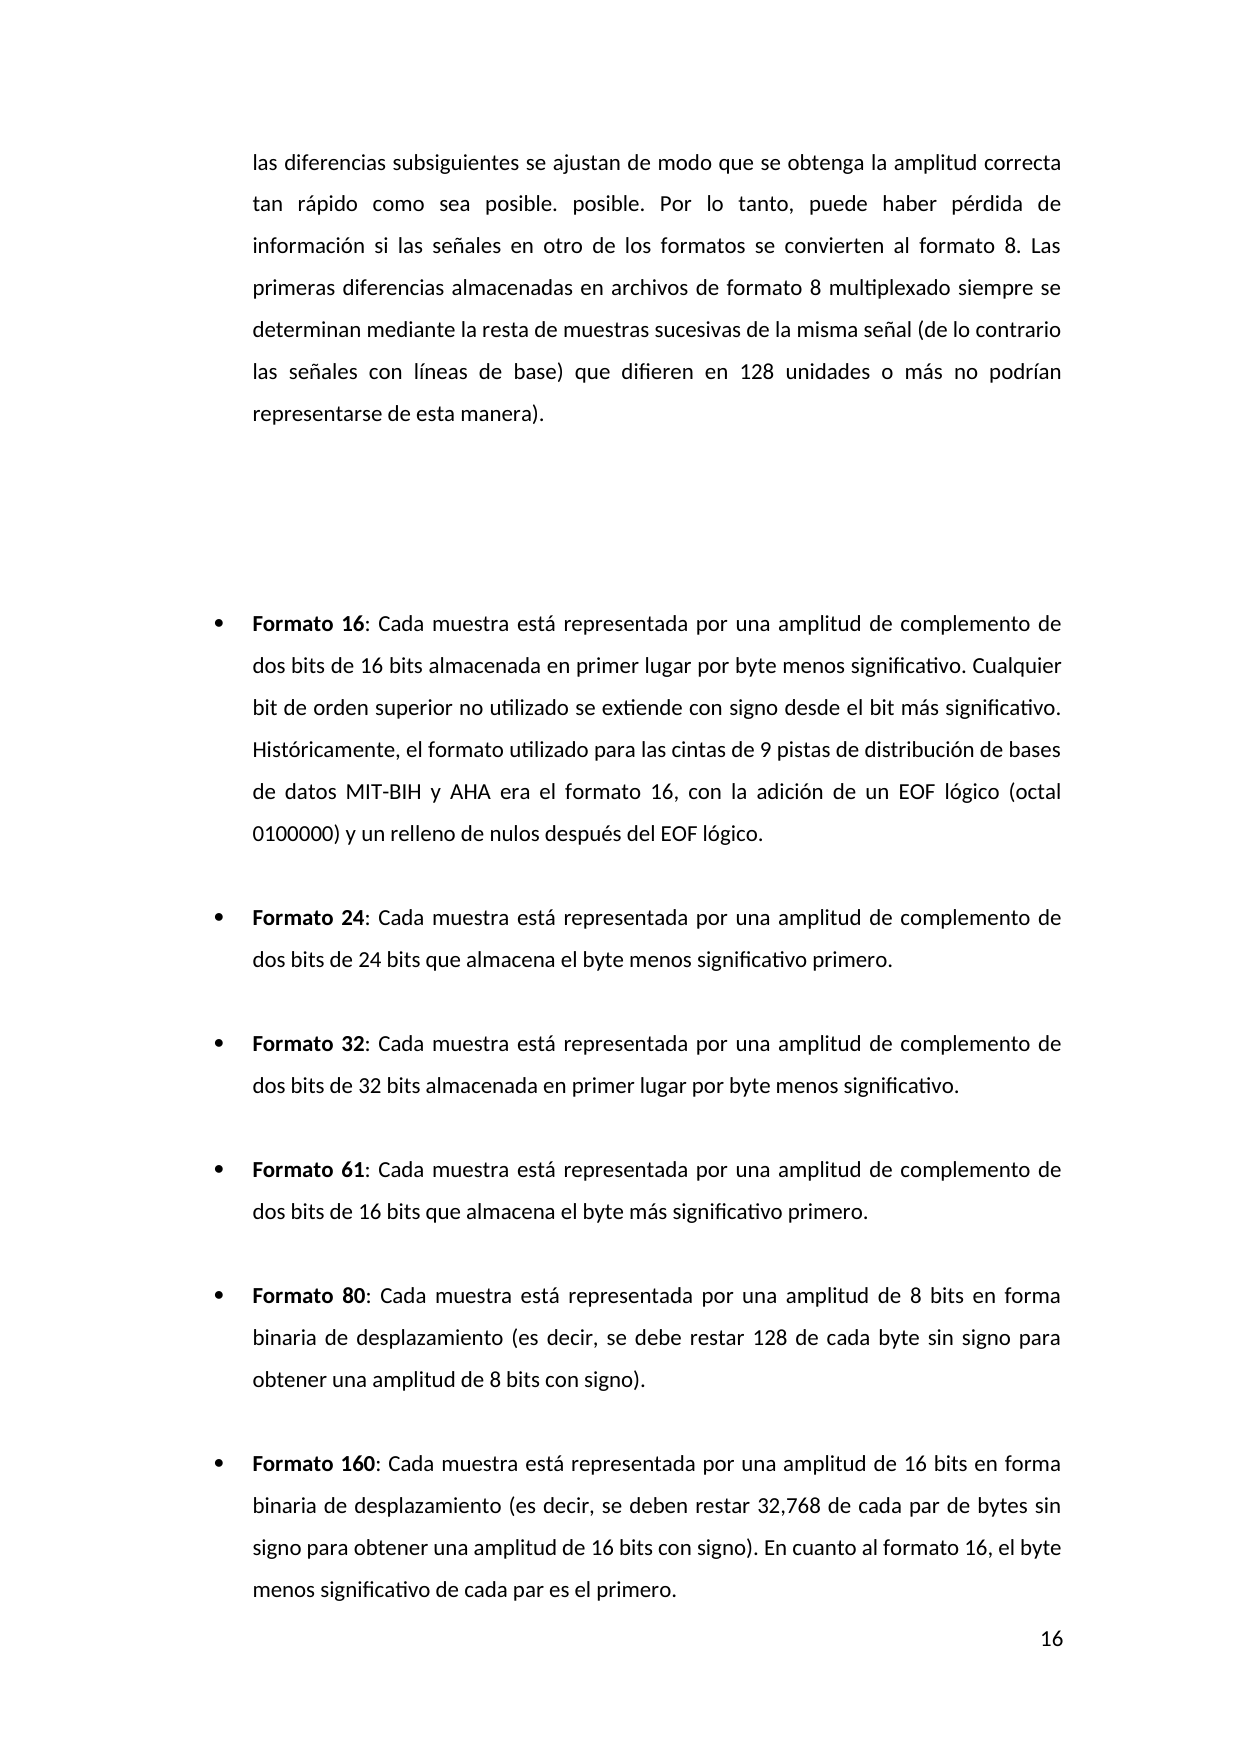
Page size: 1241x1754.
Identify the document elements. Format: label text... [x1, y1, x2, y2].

list Formato 32: Cada muestra está representada por una amplitud de complemento de dos bits de 32 bits almacenada en primer lugar por byte menos significativo. [215, 1029, 1063, 1099]
list Formato 61: Cada muestra está representada por una amplitud de complemento de dos bits de 16 bits que almacena el byte más significativo primero. [215, 1155, 1063, 1225]
list Formato 16: Cada muestra está representada por una amplitud de complemento de dos bits de 16 bits almacenada en primer lugar por byte menos significativo. Cualquier bit de orden superior no utilizado se extiende con signo desde el bit más significativo. Históricamente, el formato utilizado para las cintas de 9 pistas de distribución de bases de datos MIT-BIH y AHA era el formato 16, con la adición de un EOF lógico (octal 0100000) y un relleno de nulos después del EOF lógico. [215, 609, 1063, 847]
list Formato 24: Cada muestra está representada por una amplitud de complemento de dos bits de 24 bits que almacena el byte menos significativo primero. [215, 903, 1063, 973]
list Formato 80: Cada muestra está representada por una amplitud de 8 bits en forma binaria de desplazamiento (es decir, se debe restar 128 de cada byte sin signo para obtener una amplitud de 8 bits con signo). [215, 1281, 1063, 1393]
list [215, 148, 1063, 427]
list Formato 160: Cada muestra está representada por una amplitud de 16 bits en forma binaria de desplazamiento (es decir, se deben restar 32,768 de cada par de bytes sin signo para obtener una amplitud de 16 bits con signo). En cuanto al formato 16, el byte menos significativo de cada par es el primero. [215, 1449, 1063, 1603]
